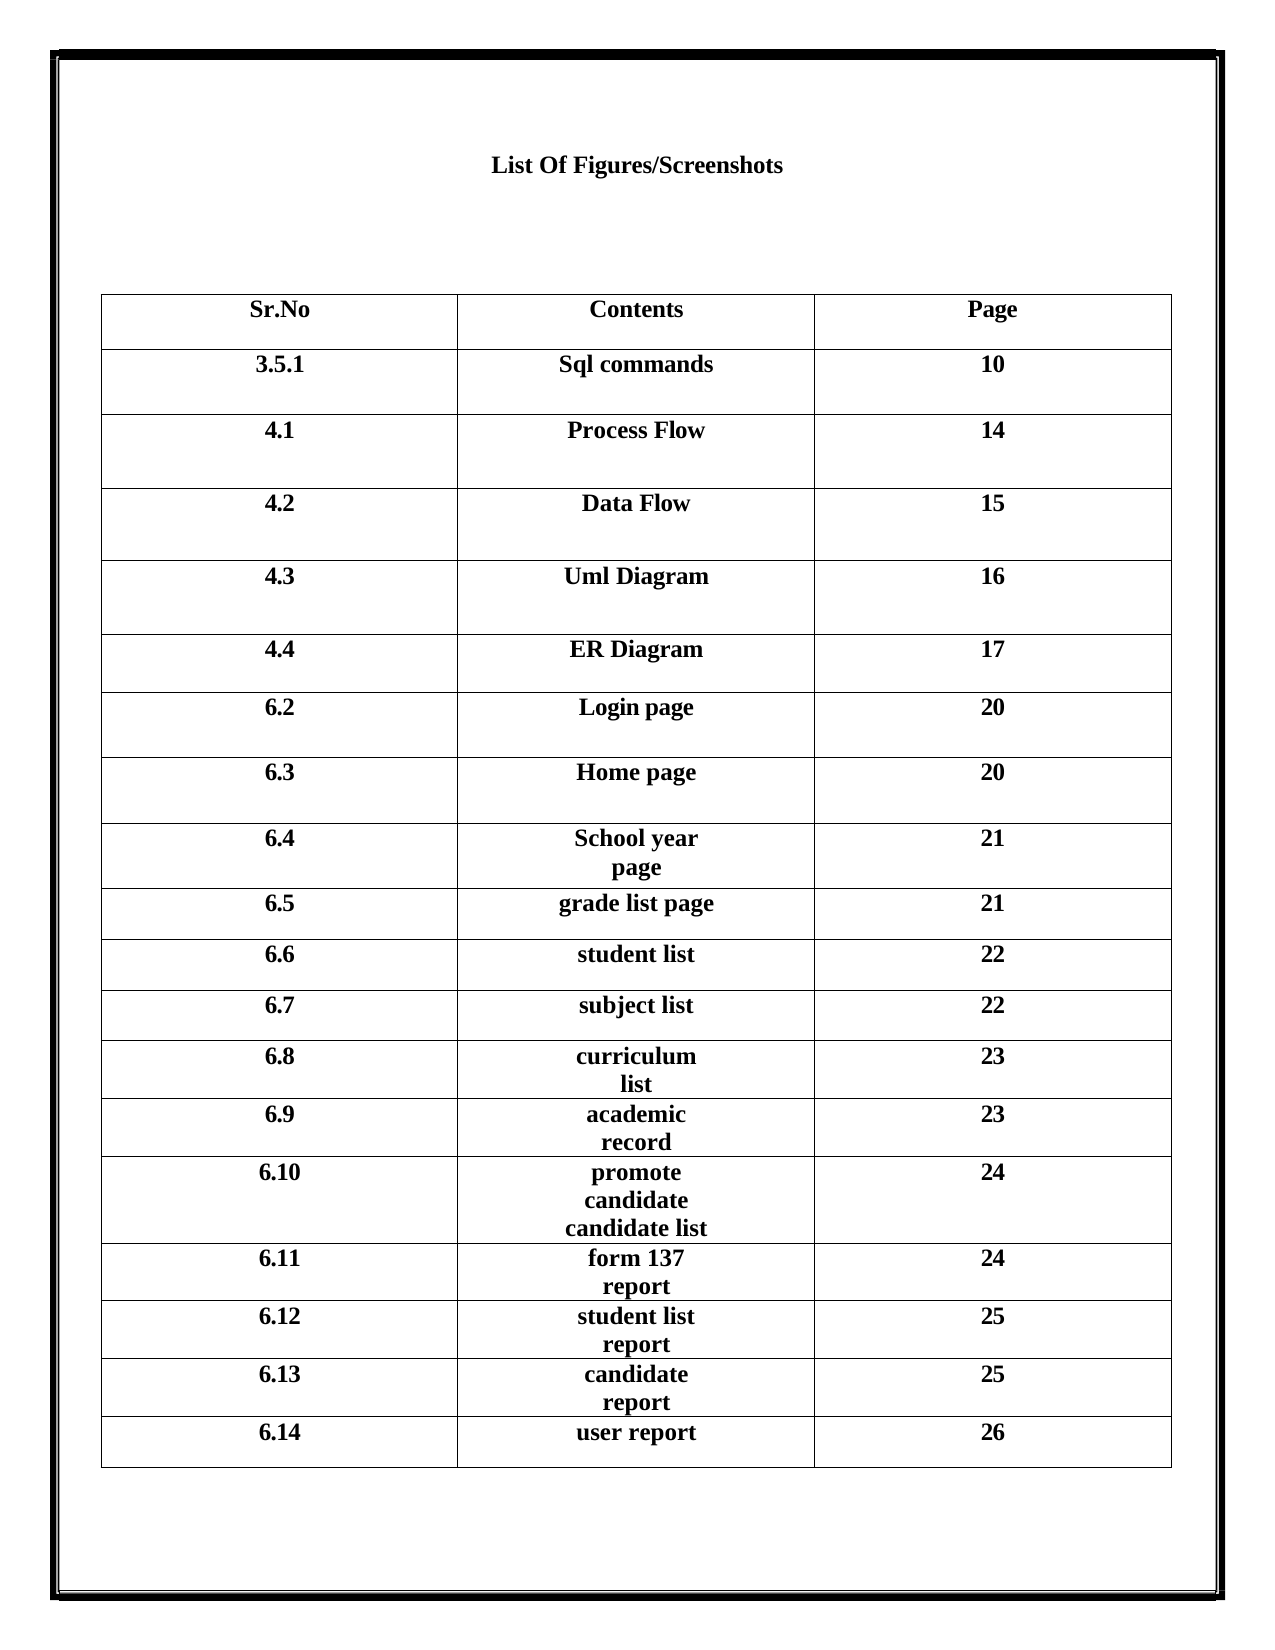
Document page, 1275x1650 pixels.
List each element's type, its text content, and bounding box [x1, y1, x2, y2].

table_cell 4.3 [102, 561, 457, 633]
table_cell Home page [458, 758, 814, 823]
table_cell 16 [815, 561, 1171, 633]
table_cell 14 [815, 415, 1171, 487]
table_cell 4.4 [102, 635, 457, 692]
picture [60, 51, 1215, 59]
table_cell 6.14 [102, 1417, 457, 1467]
table_cell 6.8 [102, 1041, 457, 1098]
table_cell promote candidate candidate list [458, 1157, 814, 1242]
table_cell 24 [815, 1244, 1171, 1300]
table_cell Uml Diagram [458, 561, 814, 633]
text List Of Figures/Screenshots [115, 150, 1159, 179]
table_cell 21 [815, 824, 1171, 888]
table_cell 6.12 [102, 1301, 457, 1358]
table_cell 22 [815, 940, 1171, 990]
table_cell 26 [815, 1417, 1171, 1467]
table_cell candidate report [458, 1359, 814, 1416]
table_cell 6.7 [102, 991, 457, 1040]
table_cell 23 [815, 1099, 1171, 1156]
table_cell School year page [458, 824, 814, 888]
table_cell subject list [458, 991, 814, 1040]
table_cell curriculum list [458, 1041, 814, 1098]
table_cell 10 [815, 350, 1171, 414]
table_cell 4.2 [102, 489, 457, 560]
table_cell 6.10 [102, 1157, 457, 1242]
table_cell Sql commands [458, 350, 814, 414]
table_header Page [815, 295, 1171, 349]
table_cell 25 [815, 1359, 1171, 1416]
table_cell user report [458, 1417, 814, 1467]
table_cell 6.4 [102, 824, 457, 888]
table_cell 17 [815, 635, 1171, 692]
table_cell 6.3 [102, 758, 457, 823]
table_cell Process Flow [458, 415, 814, 487]
table_cell 4.1 [102, 415, 457, 487]
picture [60, 1591, 1215, 1600]
table_cell 6.9 [102, 1099, 457, 1156]
table_cell 20 [815, 758, 1171, 823]
table_cell 25 [815, 1301, 1171, 1358]
table_cell academic record [458, 1099, 814, 1156]
table_cell 6.6 [102, 940, 457, 990]
table_cell grade list page [458, 889, 814, 939]
table_cell 20 [815, 693, 1171, 757]
table_cell 24 [815, 1157, 1171, 1242]
table_cell 15 [815, 489, 1171, 560]
table_cell 6.5 [102, 889, 457, 939]
table_cell student list report [458, 1301, 814, 1358]
table_cell 21 [815, 889, 1171, 939]
table_cell 3.5.1 [102, 350, 457, 414]
table_cell 22 [815, 991, 1171, 1040]
table_cell ER Diagram [458, 635, 814, 692]
table_cell 6.13 [102, 1359, 457, 1416]
table_cell form 137 report [458, 1244, 814, 1300]
table_header Sr.No [102, 295, 457, 349]
table_cell student list [458, 940, 814, 990]
table_cell 6.2 [102, 693, 457, 757]
table_cell Login page [458, 693, 814, 757]
table_cell Data Flow [458, 489, 814, 560]
table_header Contents [458, 295, 814, 349]
table_cell 23 [815, 1041, 1171, 1098]
table_cell 6.11 [102, 1244, 457, 1300]
